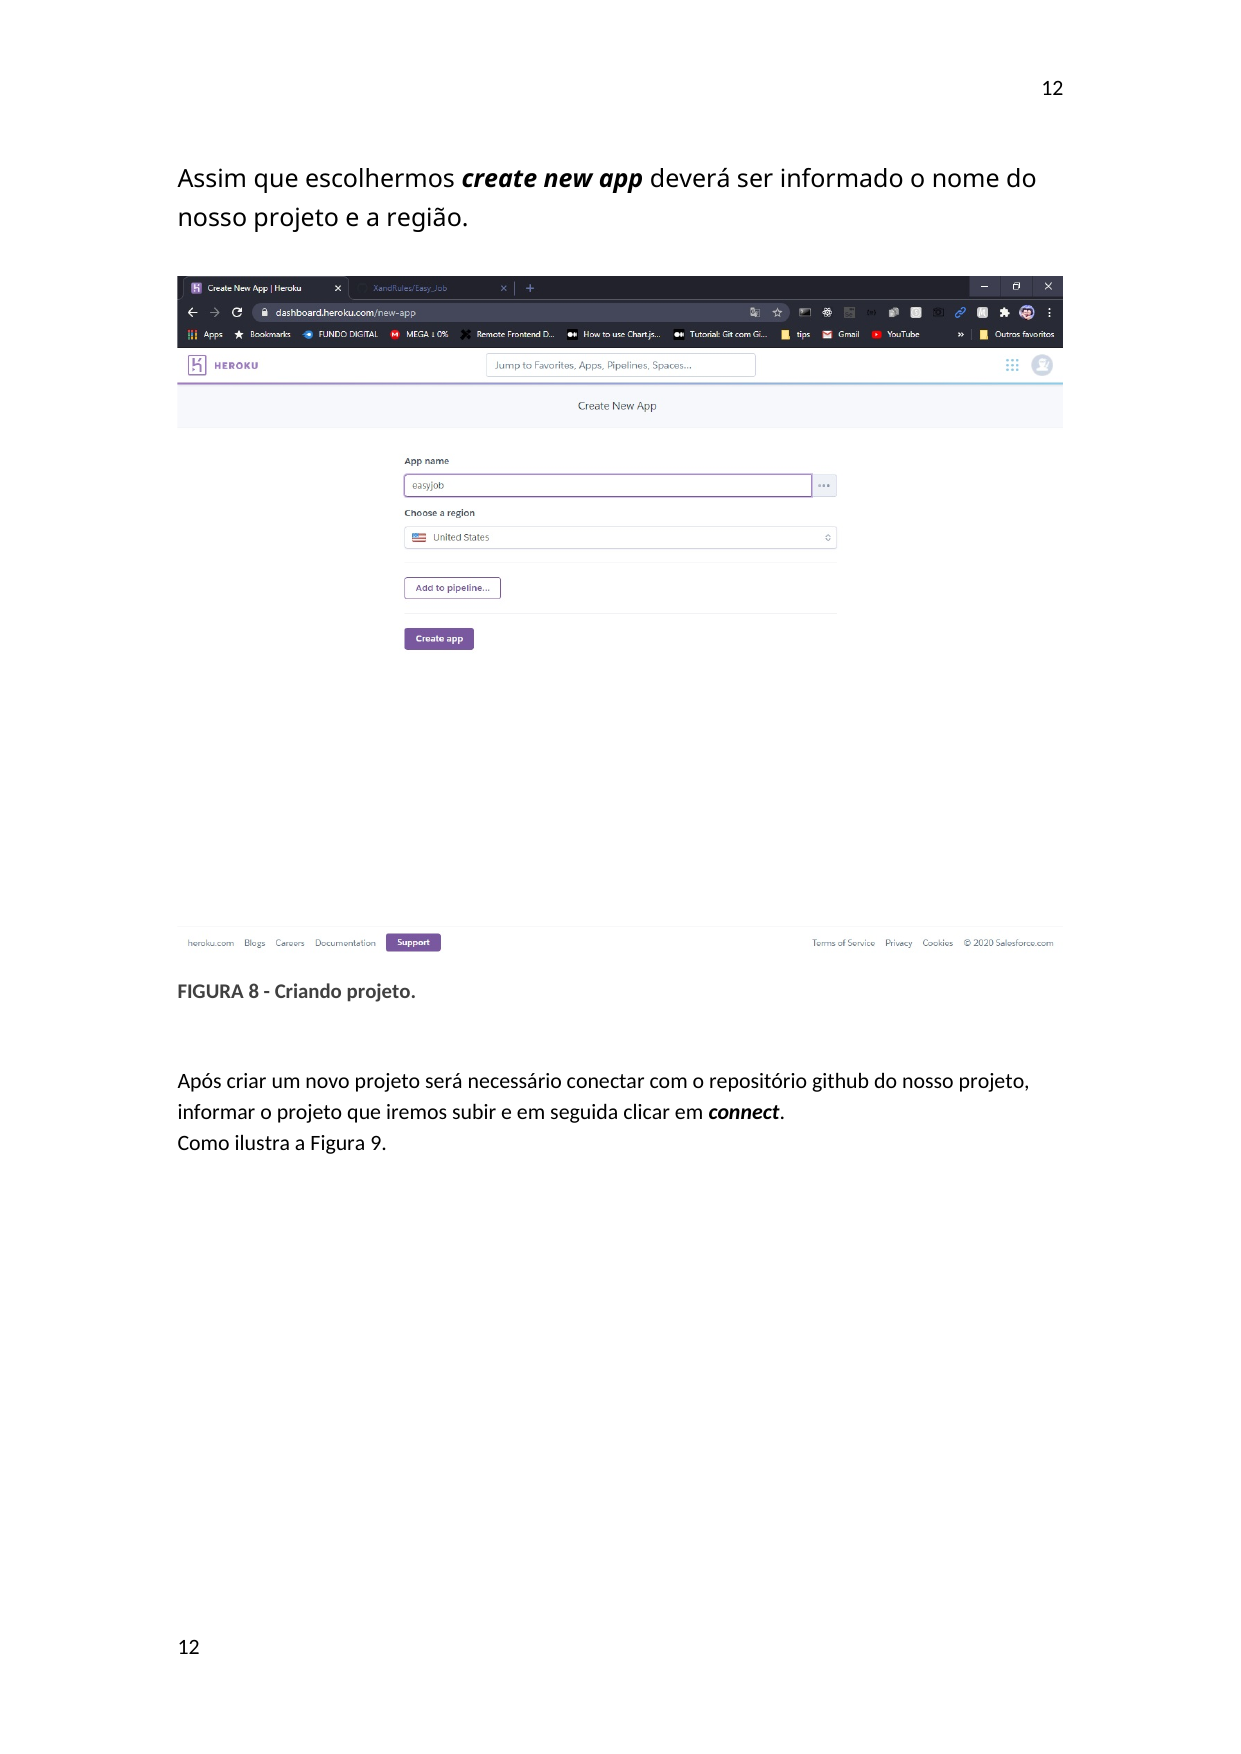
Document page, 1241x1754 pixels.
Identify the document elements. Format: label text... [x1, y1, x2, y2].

text Após criar um novo projeto será necessário conectar com o repositório github do nosso projeto, informar o projeto que iremos subir e em seguida clicar em connect. Como ilustra a Figura 9. [177, 1068, 1063, 1156]
picture [177, 276, 1063, 958]
text Assim que escolhermos create new app deverá ser informado o nome do nosso projeto e a região. [177, 160, 1063, 276]
text FIGURA 8 - Criando projeto. [177, 978, 1063, 1004]
